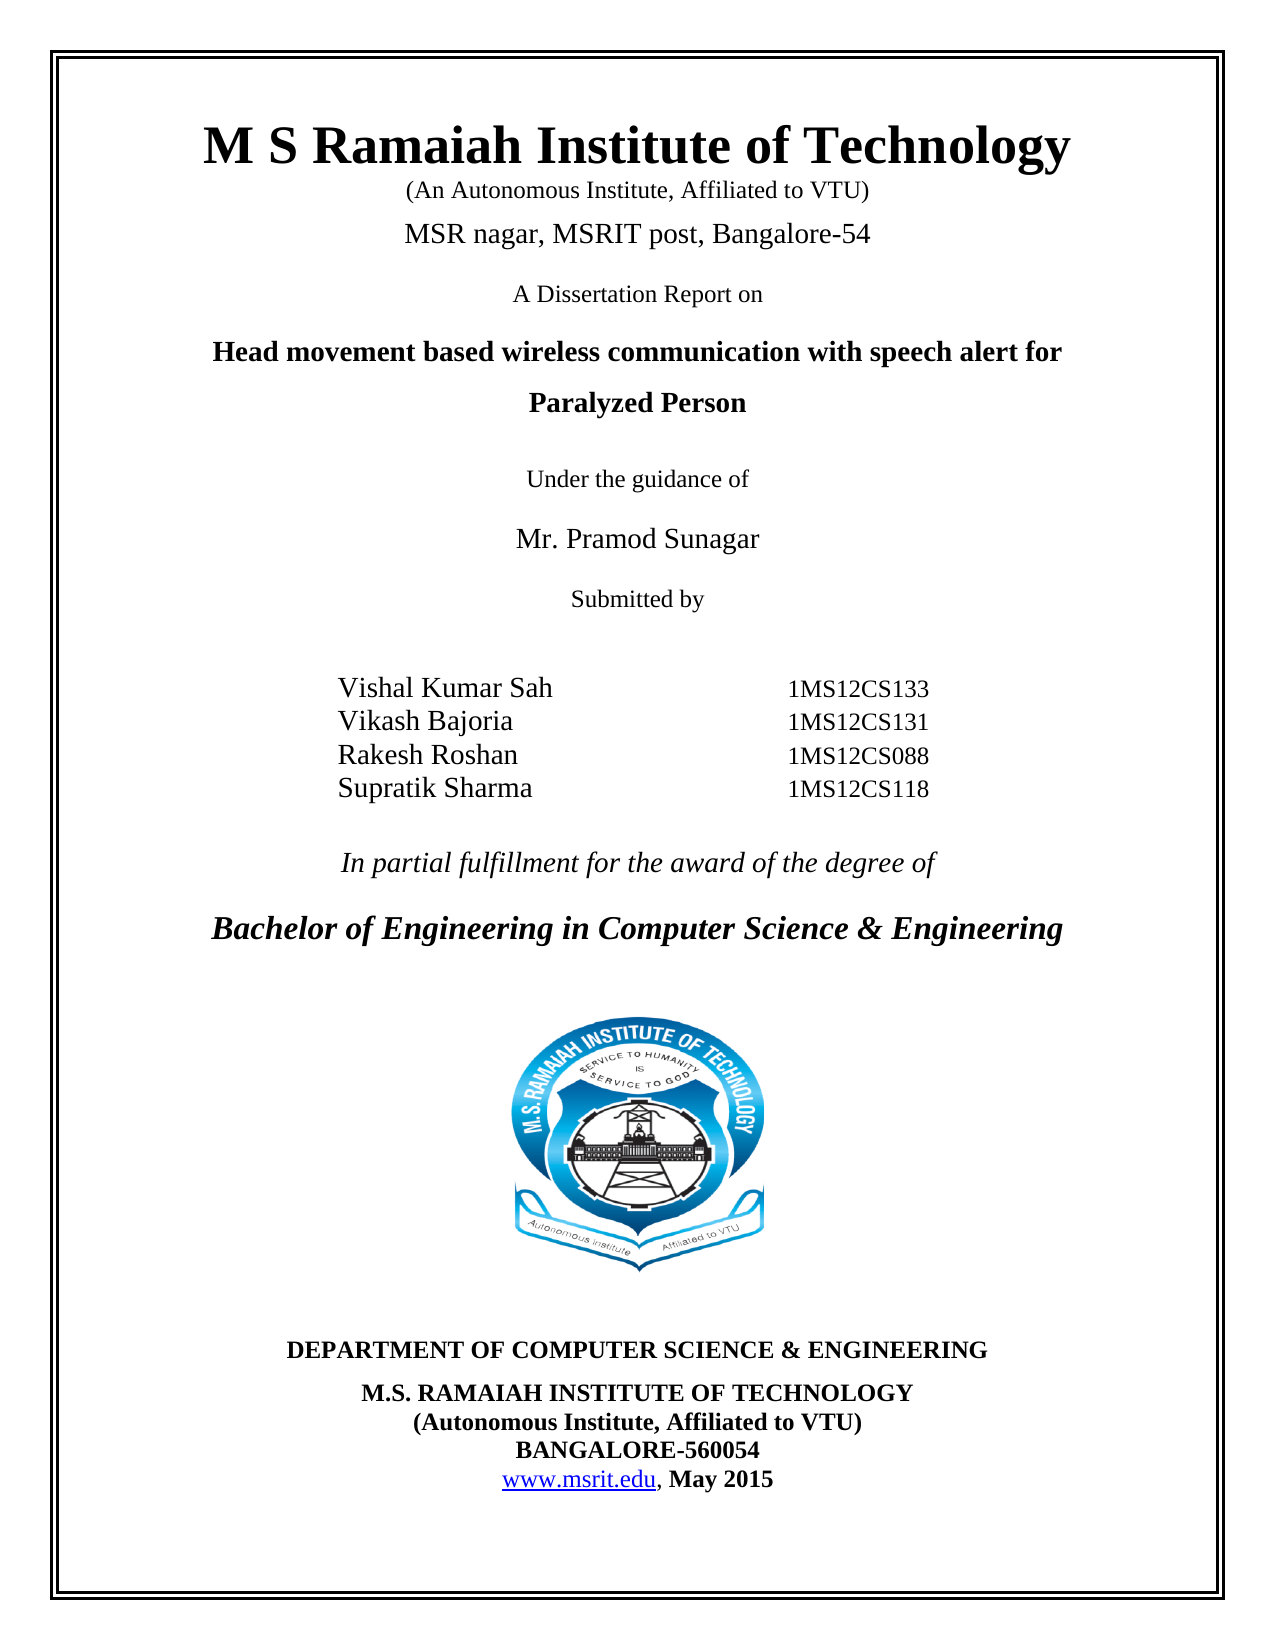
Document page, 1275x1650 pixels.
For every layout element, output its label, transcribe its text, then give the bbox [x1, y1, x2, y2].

text MSR nagar, MSRIT post, Bangalore-54 [187, 216, 1087, 249]
text M S Ramaiah Institute of Technology [187, 112, 1087, 175]
text Rakesh Roshan 1MS12CS088 [262, 737, 1087, 771]
text Mr. Pramod Sunagar [187, 521, 1087, 555]
subtitle Bachelor of Engineering in Computer Science & Engineering [187, 908, 1087, 946]
text (Autonomous Institute, Affiliated to VTU) [187, 1407, 1087, 1435]
text BANGALORE-560054 [187, 1435, 1087, 1464]
text www.msrit.edu, May 2015 [187, 1464, 1087, 1493]
text Supratik Sharma 1MS12CS118 [262, 771, 1087, 804]
text (An Autonomous Institute, Affiliated to VTU) [187, 175, 1087, 203]
text In partial fulfillment for the award of the degree of [187, 845, 1087, 879]
text Under the guidance of [187, 464, 1087, 493]
text Vishal Kumar Sah 1MS12CS133 [187, 670, 1087, 703]
picture [735, 1127, 748, 1131]
text Submitted by [187, 584, 1087, 612]
text Head movement based wireless communication with speech alert for Paralyzed Person [187, 334, 1087, 418]
text DEPARTMENT OF COMPUTER SCIENCE & ENGINEERING [187, 1335, 1087, 1363]
text A Dissertation Report on [187, 279, 1087, 308]
text Vikash Bajoria 1MS12CS131 [262, 703, 1087, 737]
text M.S. RAMAIAH INSTITUTE OF TECHNOLOGY [187, 1378, 1087, 1407]
picture [510, 1016, 765, 1273]
